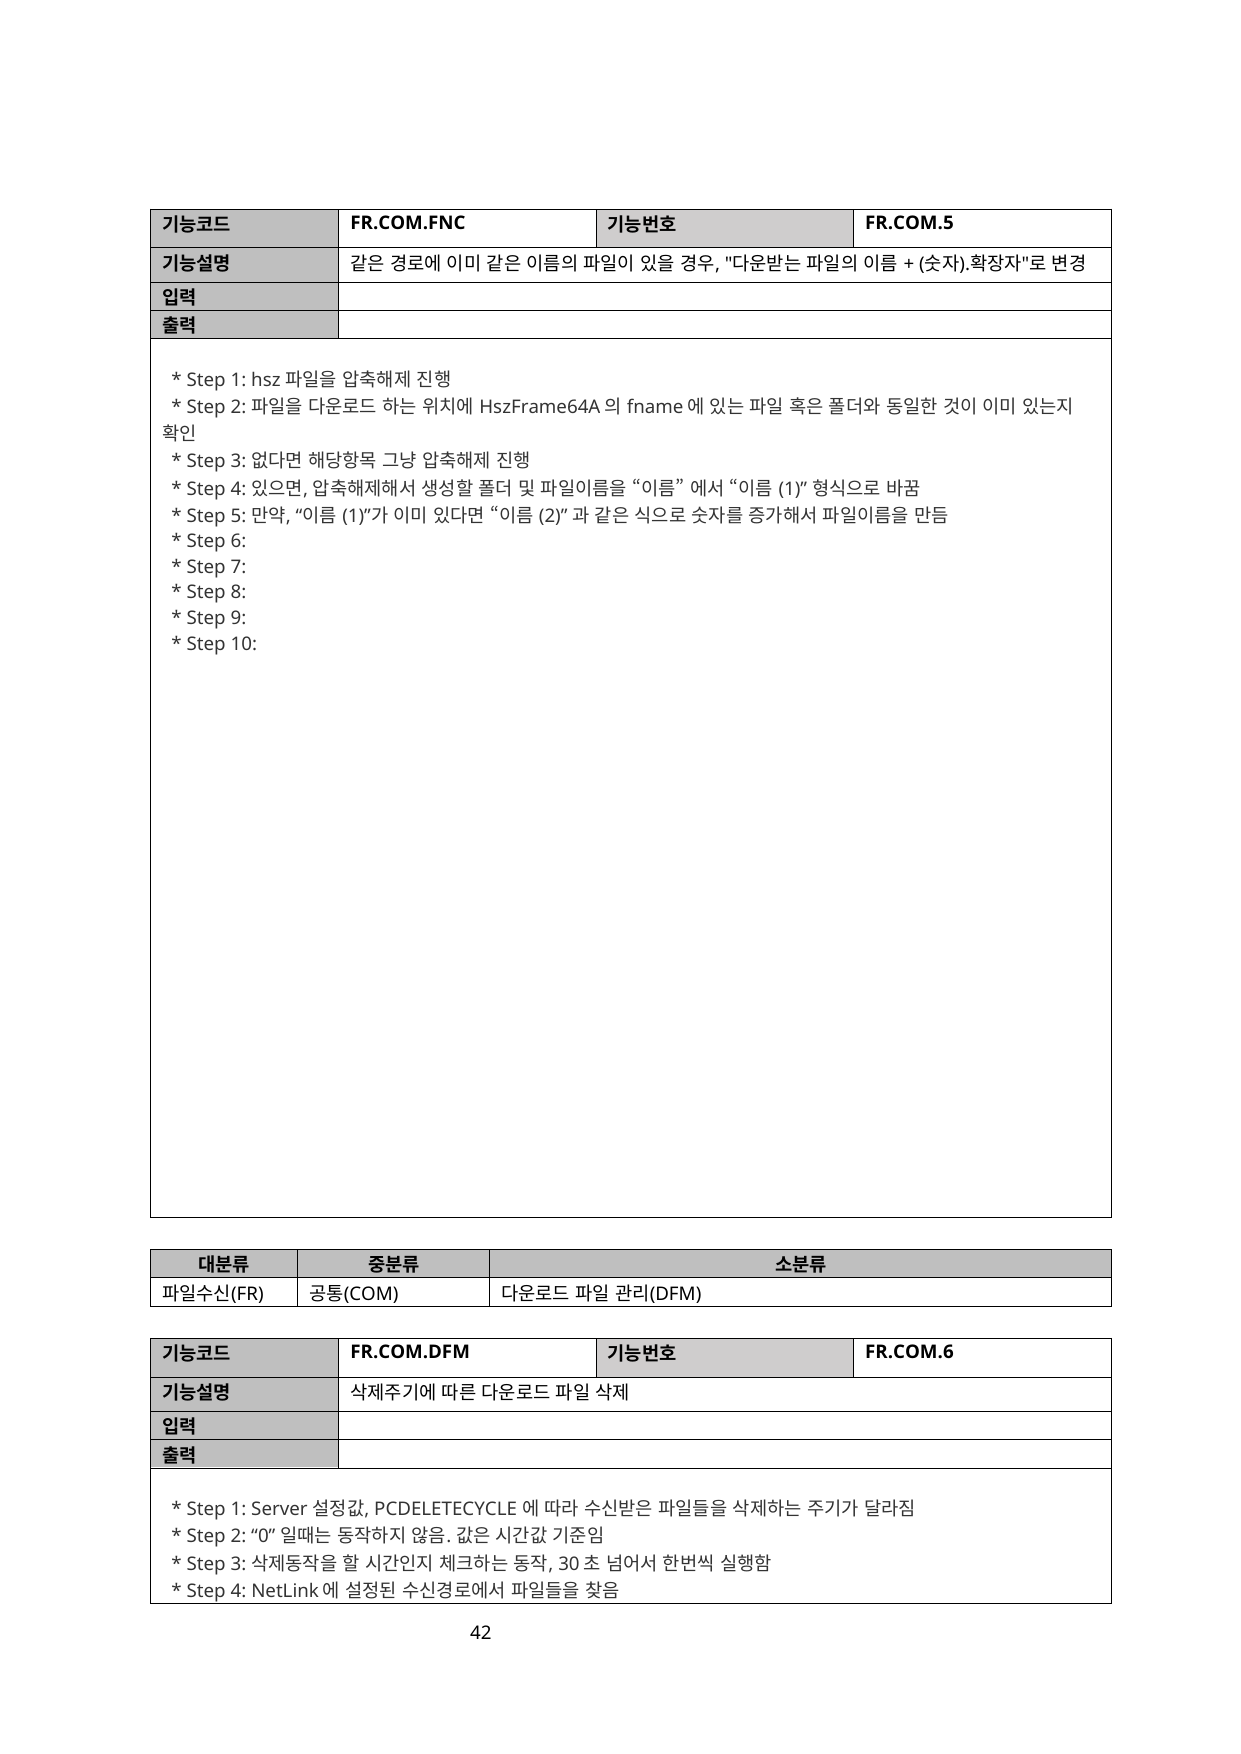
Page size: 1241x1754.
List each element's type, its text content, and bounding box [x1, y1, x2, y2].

table_header 기능번호 [597, 210, 853, 247]
table_cell 파일수신(FR) [151, 1278, 297, 1306]
table_cell * Step 1: hsz 파일을 압축해제 진행 * Step 2: 파일을 다운로드 하는 위치에 HszFrame64A의 fname에 있는 파일 혹은 폴더와 동일한 것이 이미 있는지 확인 * Step 3: 없다면 해당항목 그냥 압축해제 진행 * Step 4: 있으면, 압축해제해서 생성할 폴더 및 파일이름을 “이름” 에서 “이름 (1)” 형식으로 바꿈 * Step 5: 만약, “이름 (1)”가 이미 있다면 “이름 (2)” 과 같은 식으로 숫자를 증가해서 파일이름을 만듬 * Step 6: * Step 7: * Step 8: * Step 9: * Step 10: [151, 339, 1111, 1217]
table_cell 출력 [151, 311, 338, 338]
table_header FR.COM.6 [854, 1339, 1111, 1377]
table_cell [339, 311, 1111, 338]
table_cell 입력 [151, 1412, 338, 1439]
table_cell 기능설명 [151, 248, 338, 282]
table_header FR.COM.FNC [339, 210, 596, 247]
table_header 기능코드 [151, 210, 338, 247]
table_header 중분류 [298, 1250, 489, 1277]
table_cell [339, 283, 1111, 310]
table_cell 기능설명 [151, 1378, 338, 1411]
table_header 대분류 [151, 1250, 297, 1277]
table_cell 입력 [151, 283, 338, 310]
table_cell 출력 [151, 1440, 338, 1467]
table_header 기능코드 [151, 1339, 338, 1377]
table_header FR.COM.DFM [339, 1339, 596, 1377]
table_cell 같은 경로에 이미 같은 이름의 파일이 있을 경우, "다운받는 파일의 이름 + (숫자).확장자"로 변경 [339, 248, 1111, 282]
table_cell 공통(COM) [298, 1278, 489, 1306]
table_header FR.COM.5 [854, 210, 1111, 247]
table_header 기능번호 [597, 1339, 853, 1377]
table_cell [339, 1412, 1111, 1439]
table_header 소분류 [490, 1250, 1111, 1277]
table_cell [339, 1440, 1111, 1467]
table_cell 삭제주기에 따른 다운로드 파일 삭제 [339, 1378, 1111, 1411]
table_cell 다운로드 파일 관리(DFM) [490, 1278, 1111, 1306]
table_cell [151, 1469, 1111, 1603]
